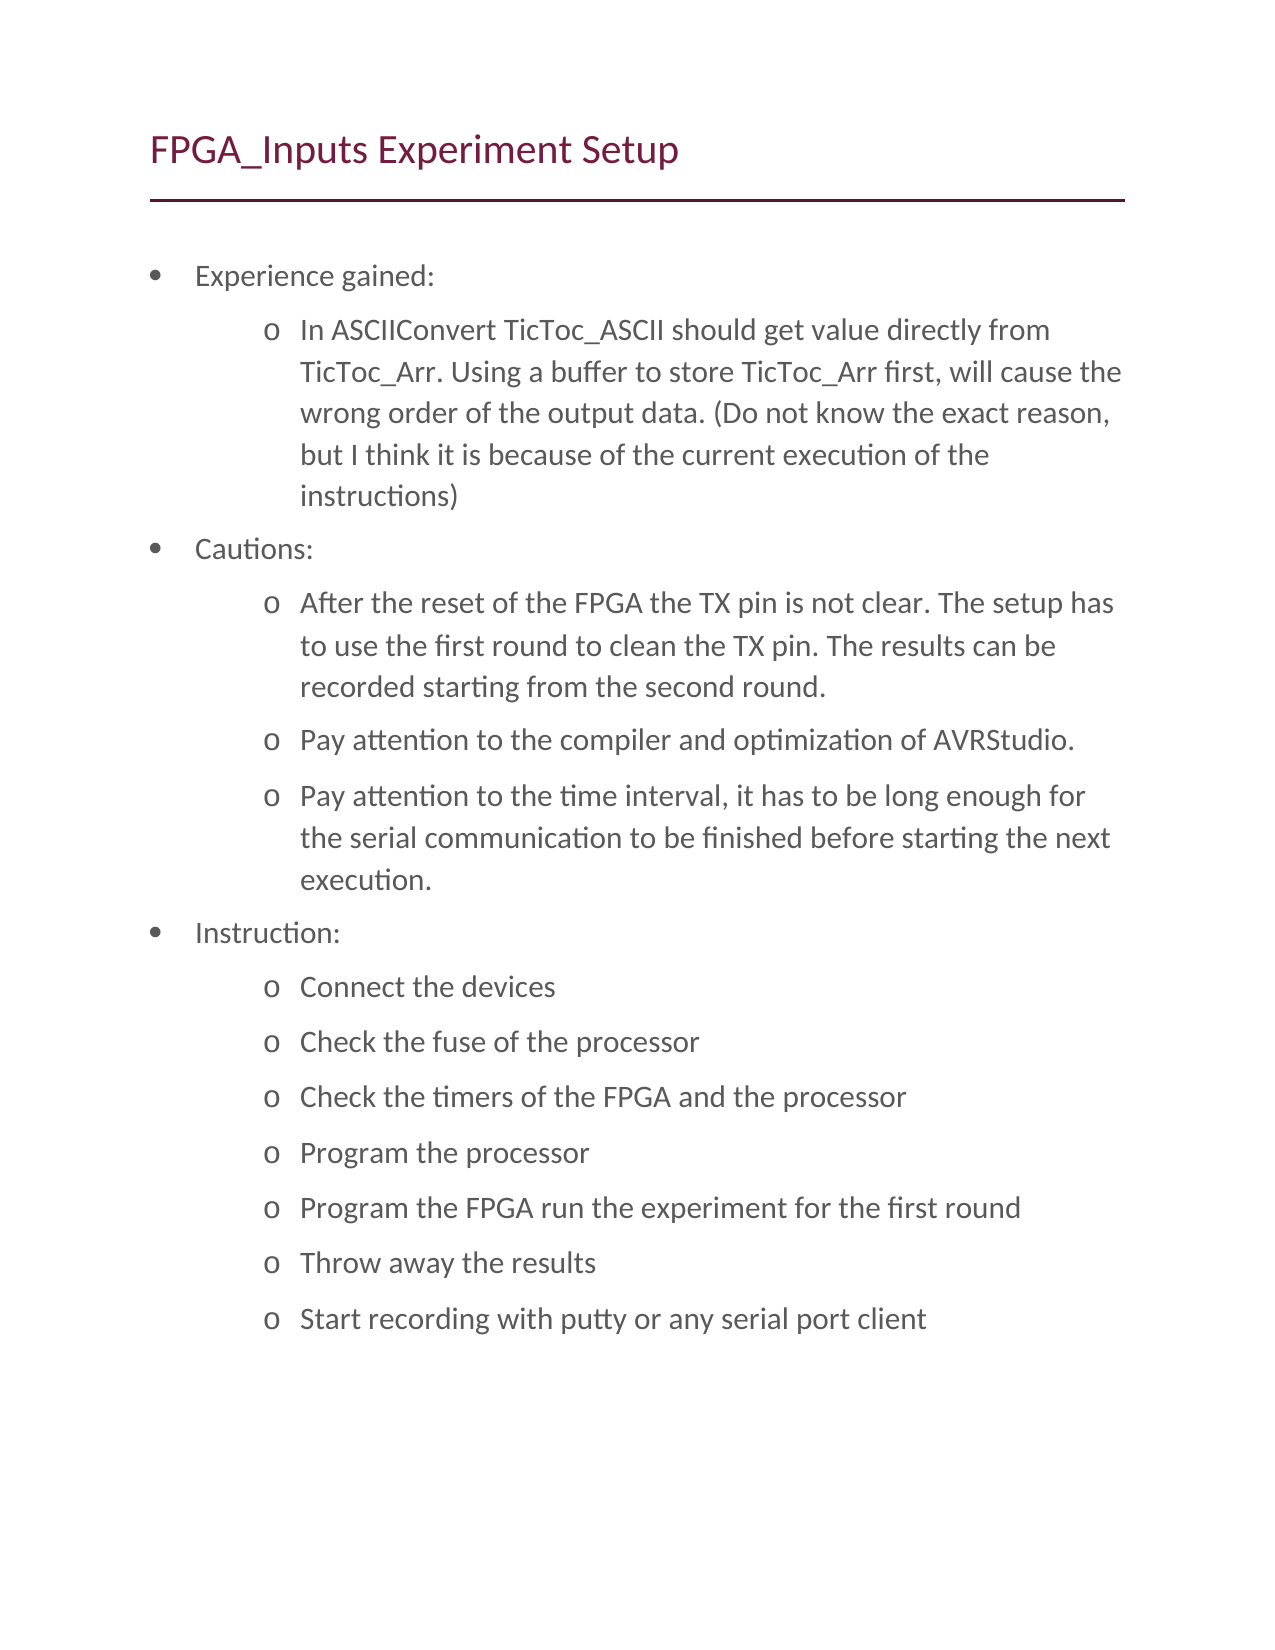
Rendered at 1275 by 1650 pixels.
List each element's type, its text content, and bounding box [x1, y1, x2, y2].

list Throw away the results [262, 1243, 1125, 1283]
list Cautions: [150, 529, 1125, 567]
list Pay attention to the time interval, it has to be long enough for the serial communication to be finished before starting the next execution. [262, 776, 1125, 898]
list Pay attention to the compiler and optimization of AVRStudio. [262, 721, 1125, 760]
list Experience gained: [150, 256, 1125, 294]
list Instruction: [150, 913, 1125, 951]
list In ASCIIConvert TicToc_ASCII should get value directly from TicToc_Arr. Using a buffer to store TicToc_Arr first, will cause the wrong order of the output data. (Do not know the exact reason, but I think it is because of the current execution of the instructions) [262, 309, 1125, 514]
list Connect the devices [262, 967, 1125, 1007]
subtitle FPGA_Inputs Experiment Setup [150, 123, 1125, 199]
list Program the FPGA run the experiment for the first round [262, 1188, 1125, 1228]
list Start recording with putty or any serial port client [262, 1299, 1125, 1338]
list Check the timers of the FPGA and the processor [262, 1078, 1125, 1117]
list Check the fuse of the processor [262, 1022, 1125, 1062]
list Program the processor [262, 1133, 1125, 1173]
list After the reset of the FPGA the TX pin is not clear. The setup has to use the first round to clean the TX pin. The results can be recorded starting from the second round. [262, 583, 1125, 705]
